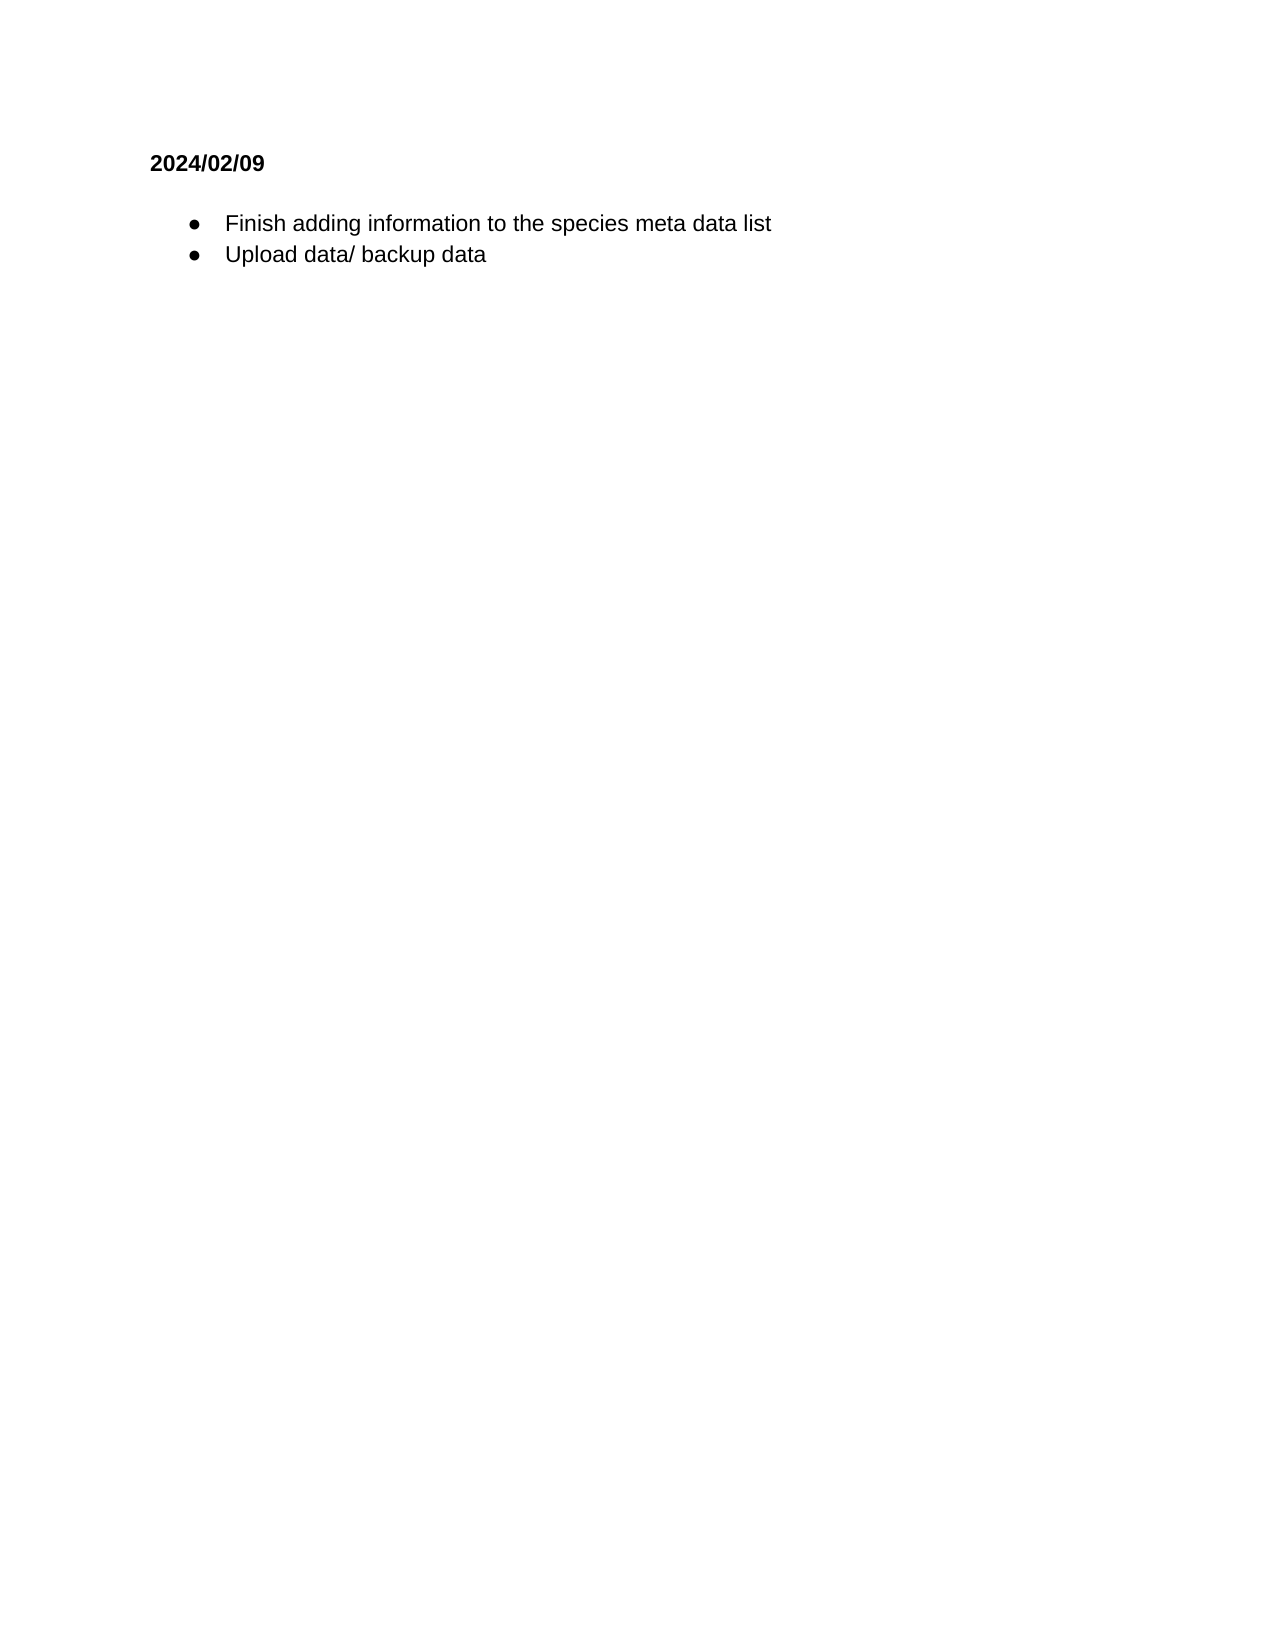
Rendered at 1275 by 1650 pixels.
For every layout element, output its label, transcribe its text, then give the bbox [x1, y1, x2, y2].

text 2024/02/09 [150, 150, 1125, 176]
list Upload data/ backup data [187, 241, 1125, 267]
list Finish adding information to the species meta data list [187, 210, 1125, 237]
